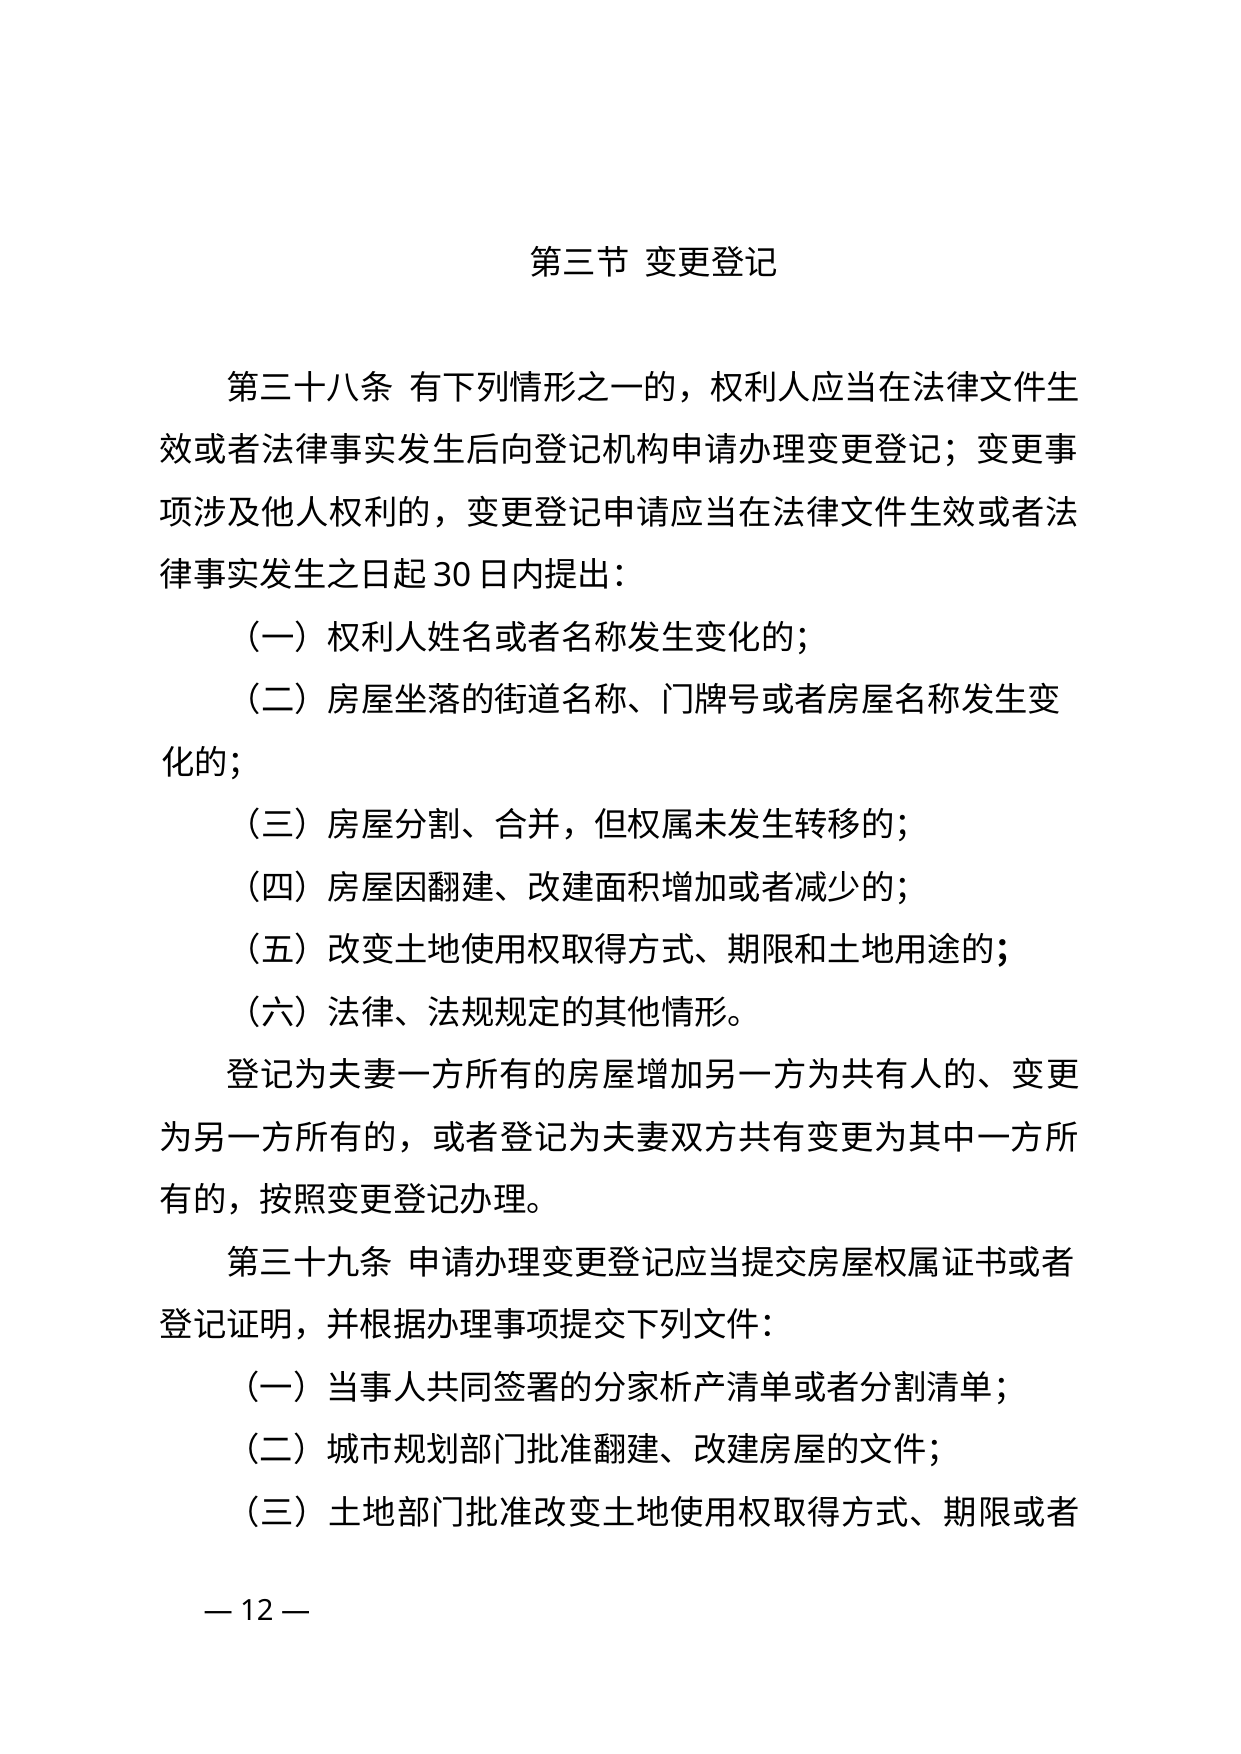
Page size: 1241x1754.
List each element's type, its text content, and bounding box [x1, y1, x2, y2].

text 登记为夫妻一方所有的房屋增加另一方为共有人的、变更为另一方所有的，或者登记为夫妻双方共有变更为其中一方所有的，按照变更登记办理。 [159, 1037, 1081, 1224]
text （四）房屋因翻建、改建面积增加或者减少的； [161, 849, 1081, 912]
text （一）当事人共同签署的分家析产清单或者分割清单； [159, 1349, 1081, 1412]
text （二）房屋坐落的街道名称、门牌号或者房屋名称发生变化的； [161, 662, 1081, 787]
text （三）房屋分割、合并，但权属未发生转移的； [161, 787, 1081, 849]
text （一）权利人姓名或者名称发生变化的； [161, 599, 1081, 662]
text 第三十八条 有下列情形之一的，权利人应当在法律文件生效或者法律事实发生后向登记机构申请办理变更登记；变更事项涉及他人权利的，变更登记申请应当在法律文件生效或者法律事实发生之日起30日内提出： [159, 349, 1081, 599]
text 第三十九条 申请办理变更登记应当提交房屋权属证书或者登记证明，并根据办理事项提交下列文件： [159, 1224, 1081, 1349]
text （六）法律、法规规定的其他情形。 [161, 974, 1081, 1037]
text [159, 1474, 1081, 1537]
text （二）城市规划部门批准翻建、改建房屋的文件； [159, 1412, 1081, 1474]
text （五）改变土地使用权取得方式、期限和土地用途的； [161, 912, 1081, 974]
text 第三节 变更登记 [159, 224, 1081, 287]
